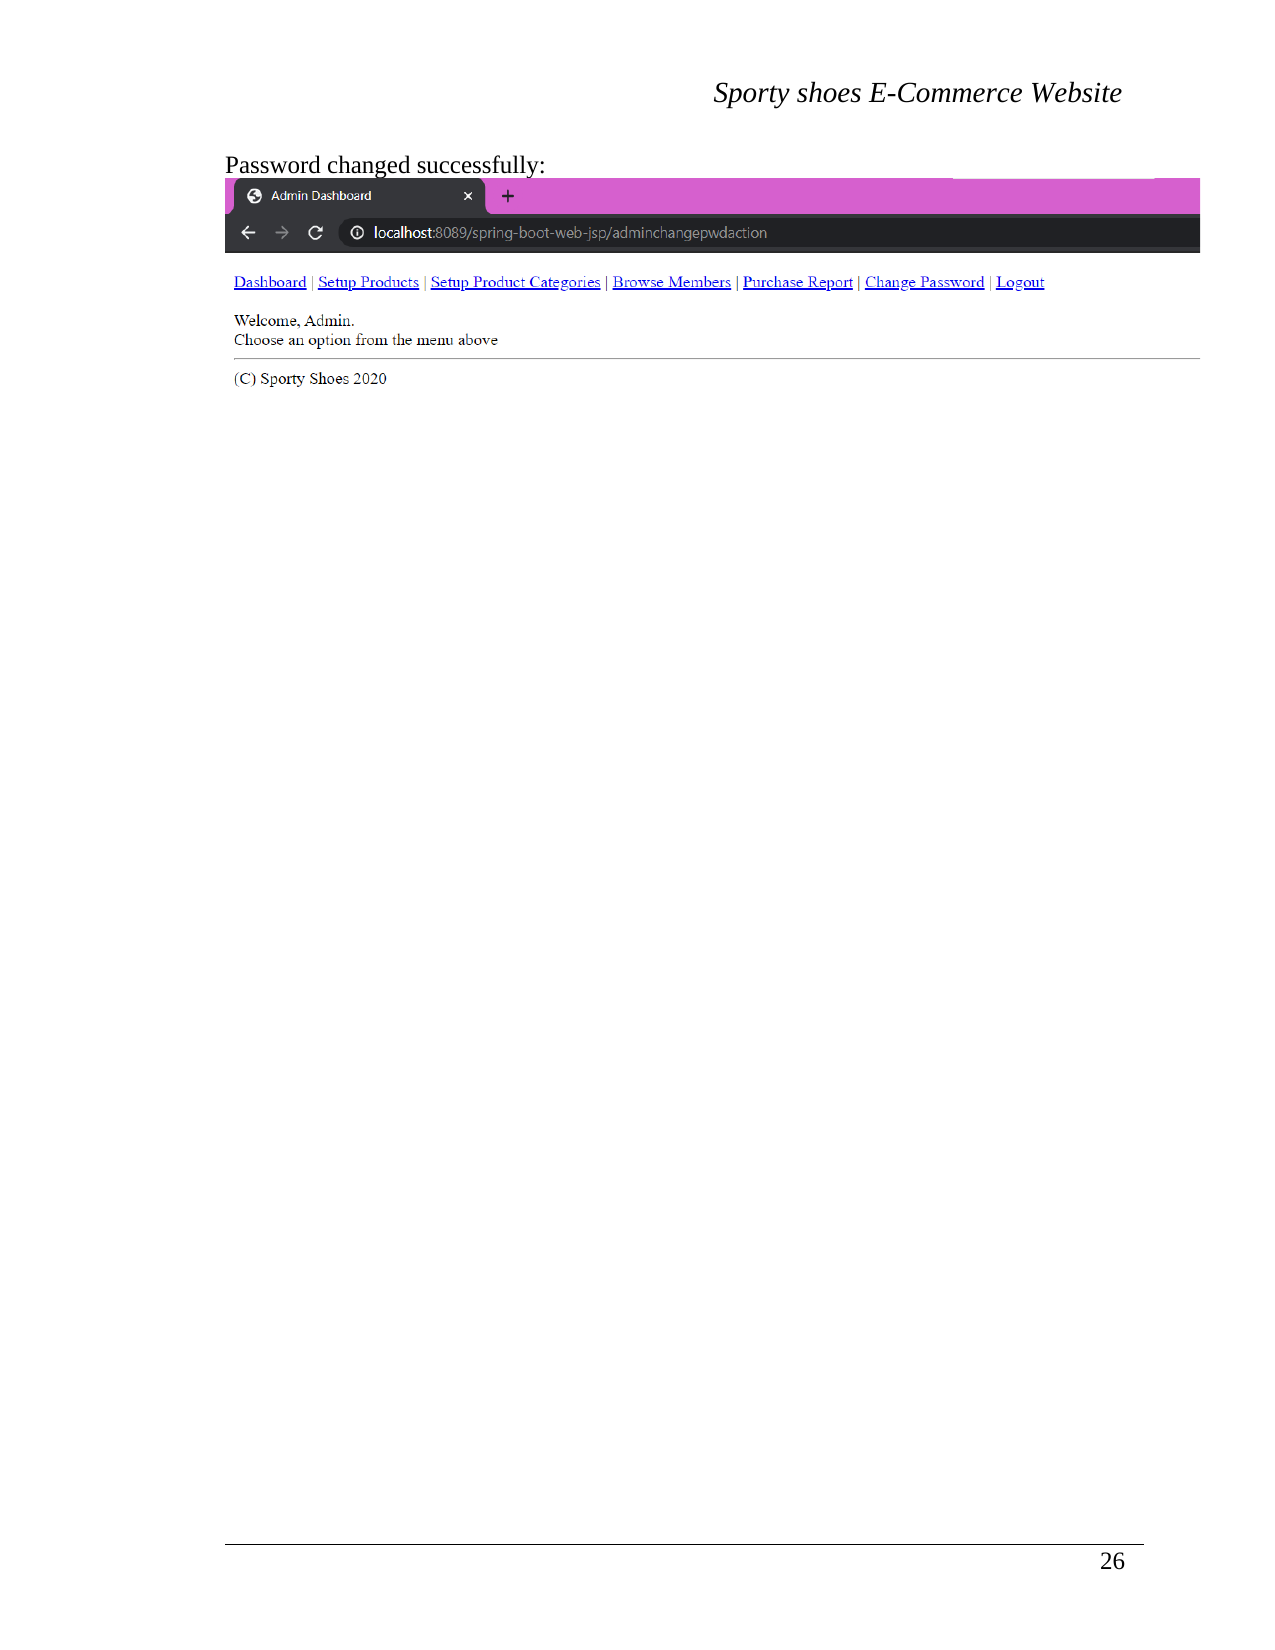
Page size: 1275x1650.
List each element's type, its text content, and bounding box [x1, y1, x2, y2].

picture [225, 178, 1200, 510]
text Password changed successfully: [225, 150, 1125, 178]
